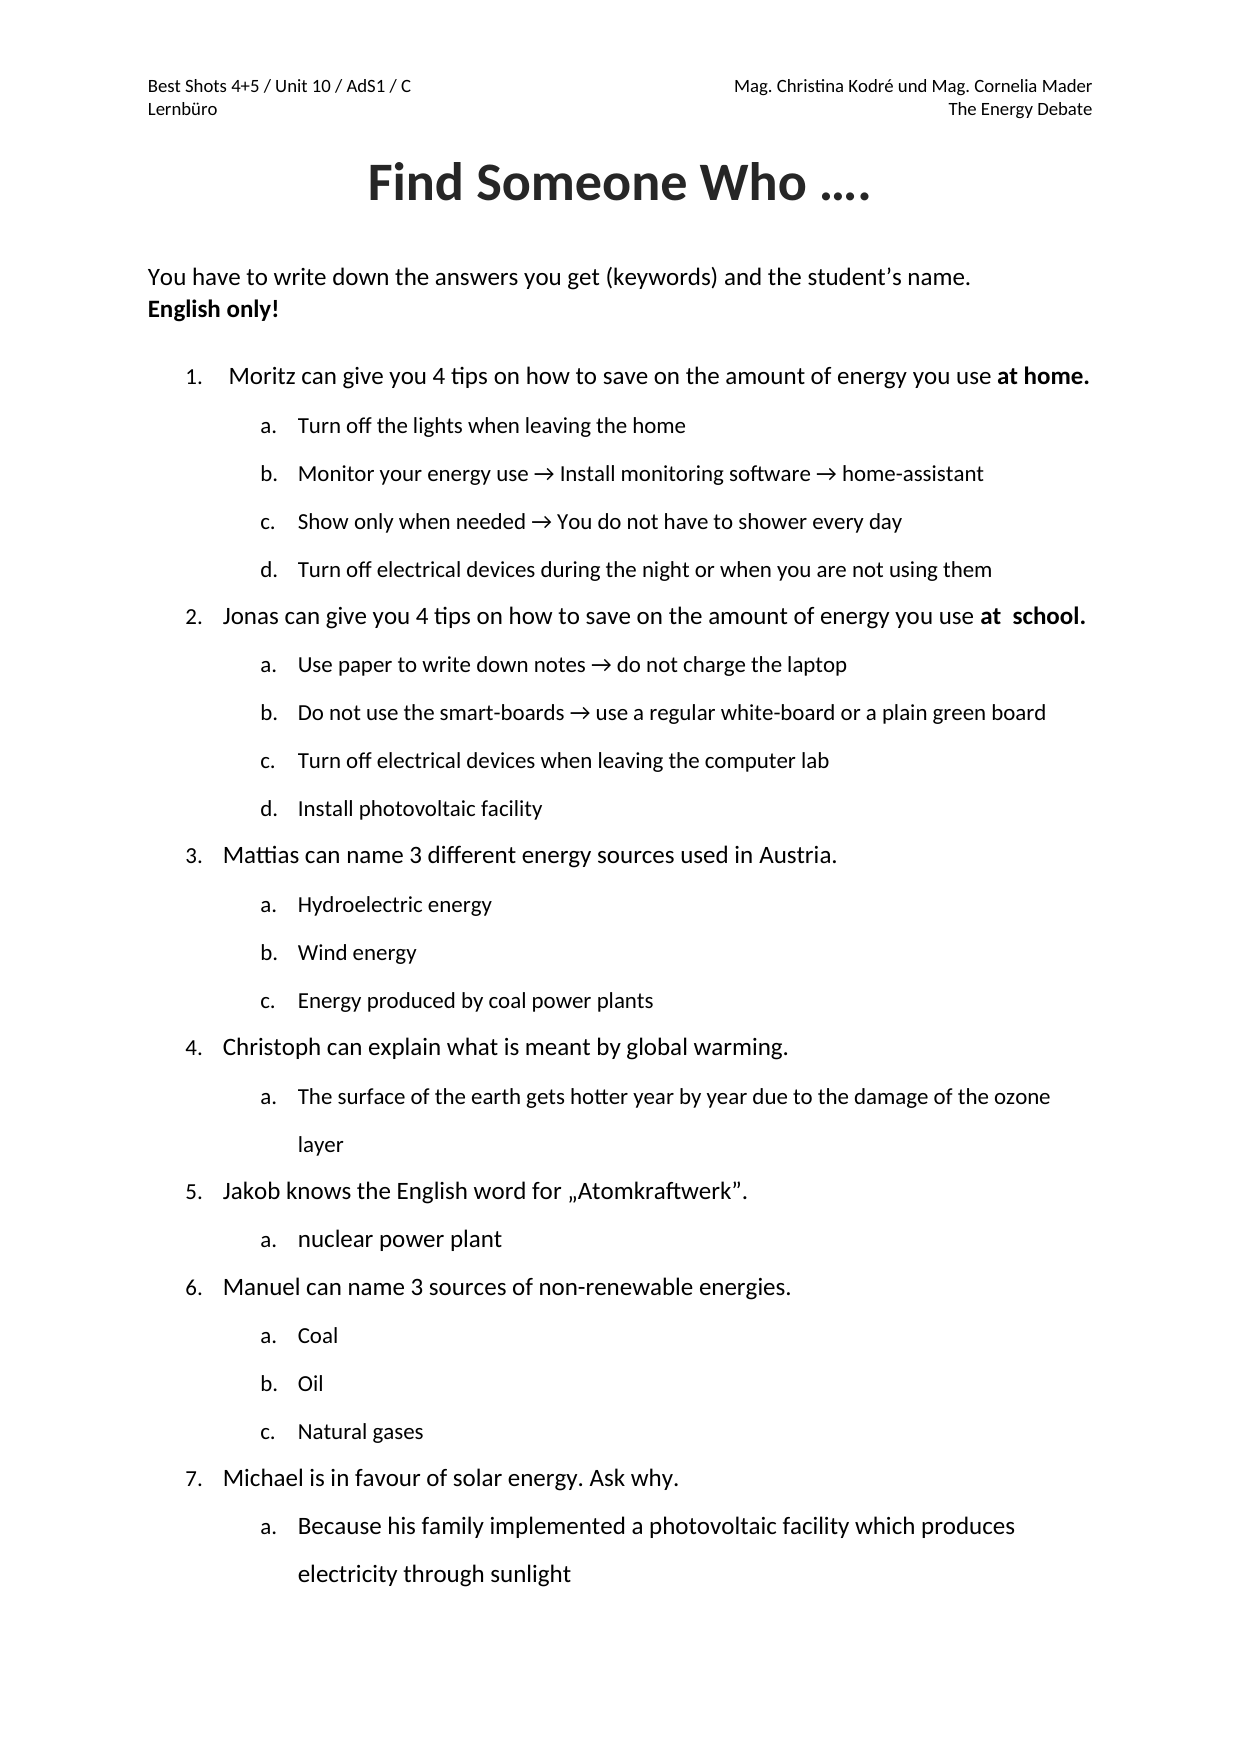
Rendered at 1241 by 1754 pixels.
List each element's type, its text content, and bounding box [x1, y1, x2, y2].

text Find Someone Who …. [148, 148, 1093, 214]
list Moritz can give you 4 tips on how to save on the amount of energy you use at home. [185, 343, 1093, 391]
list The surface of the earth gets hotter year by year due to the damage of the ozone layer [260, 1062, 1093, 1158]
list Energy produced by coal power plants [260, 966, 1093, 1014]
list Jakob knows the English word for „Atomkraftwerk”. [185, 1158, 1093, 1206]
list Wind energy [260, 918, 1093, 966]
list Do not use the smart-boards → use a regular white-board or a plain green board [260, 678, 1093, 726]
list Because his family implemented a photovoltaic facility which produces electricity through sunlight [260, 1493, 1093, 1589]
list Michael is in favour of solar energy. Ask why. [185, 1445, 1093, 1493]
list Turn off electrical devices during the night or when you are not using them [260, 535, 1093, 583]
list Coal [260, 1301, 1093, 1349]
list Hydroelectric energy [260, 870, 1093, 918]
list Monitor your energy use → Install monitoring software → home-assistant [260, 439, 1093, 487]
list Turn off the lights when leaving the home [260, 391, 1093, 439]
list Mattias can name 3 different energy sources used in Austria. [185, 822, 1093, 870]
list Oil [260, 1349, 1093, 1397]
list Use paper to write down notes → do not charge the laptop [260, 631, 1093, 678]
list Jonas can give you 4 tips on how to save on the amount of energy you use at school. [185, 583, 1093, 631]
list Manuel can name 3 sources of non-renewable energies. [185, 1253, 1093, 1301]
text You have to write down the answers you get (keywords) and the student’s name. English only! [148, 261, 1093, 324]
list Install photovoltaic facility [260, 774, 1093, 822]
list nuclear power plant [260, 1206, 1093, 1253]
list Turn off electrical devices when leaving the computer lab [260, 726, 1093, 774]
list Christoph can explain what is meant by global warming. [185, 1014, 1093, 1062]
list Show only when needed → You do not have to shower every day [260, 487, 1093, 535]
list Natural gases [260, 1397, 1093, 1445]
